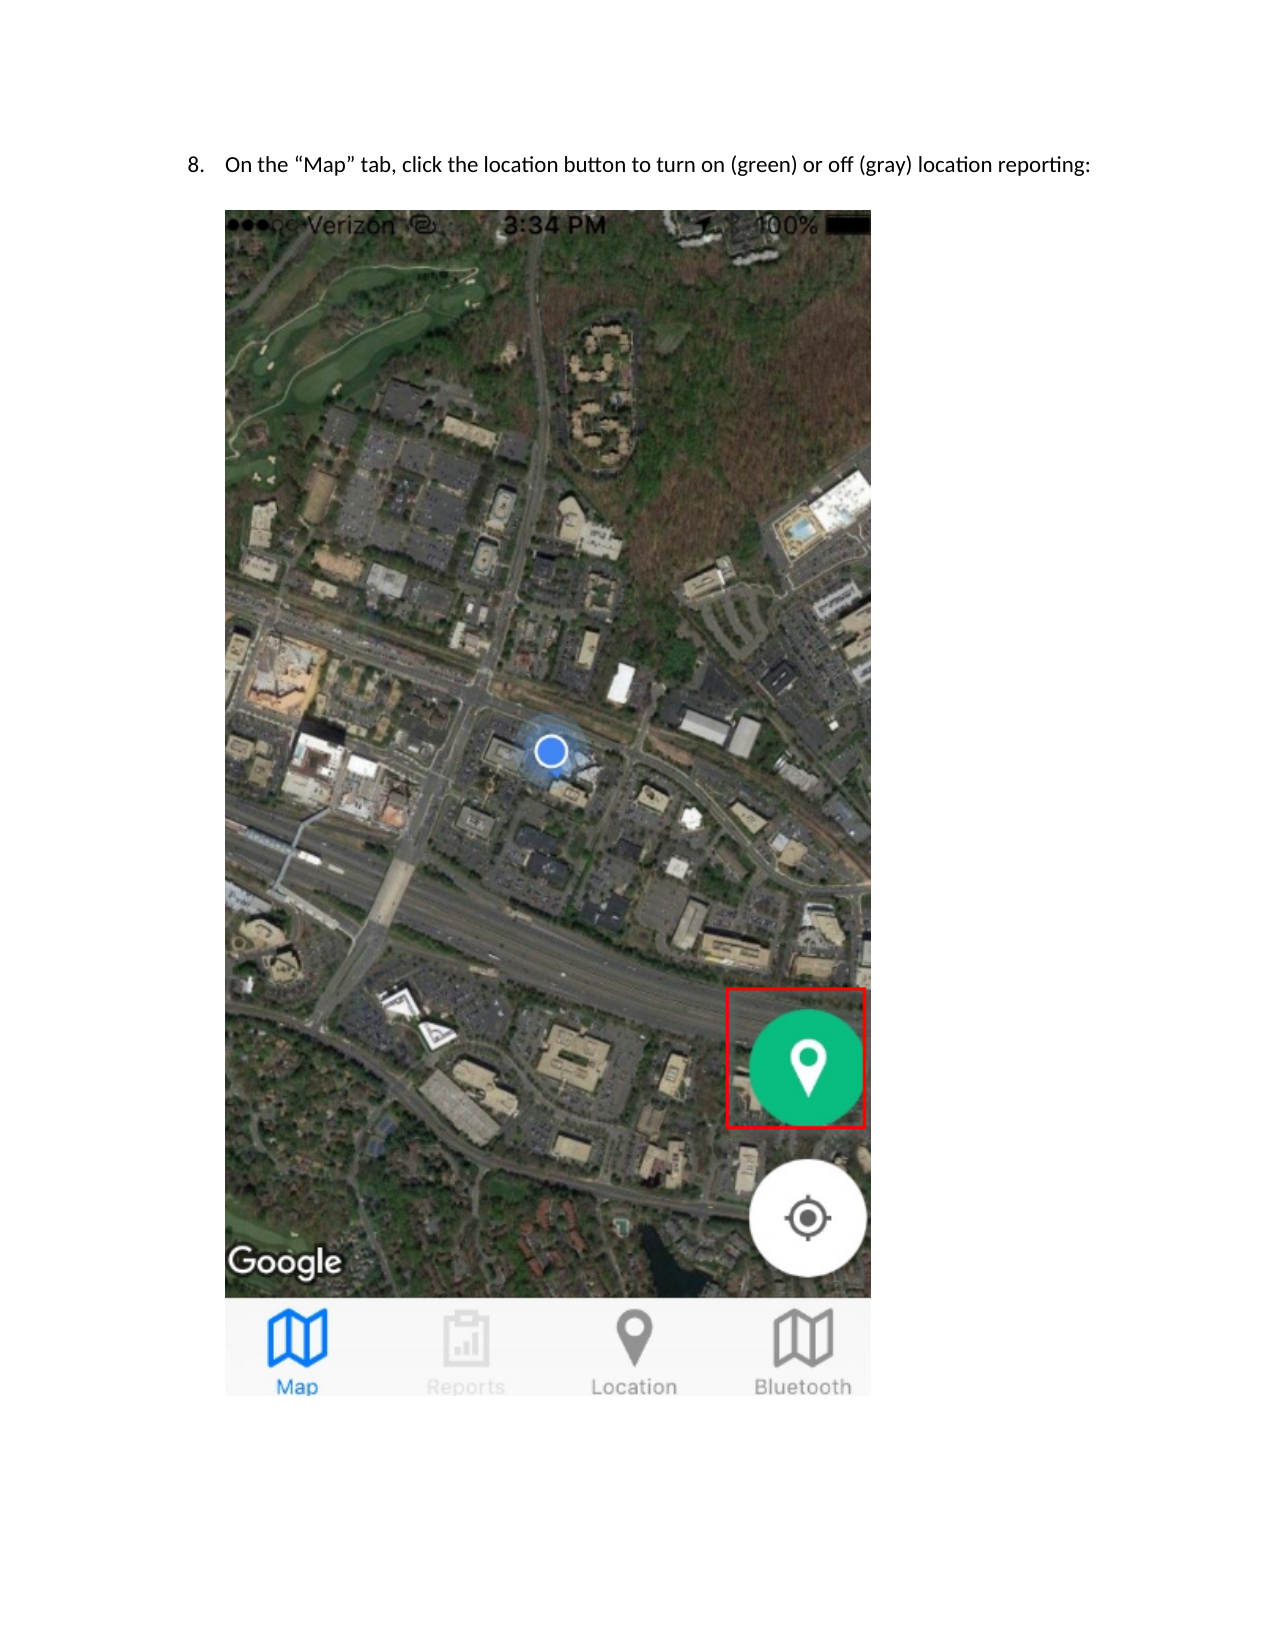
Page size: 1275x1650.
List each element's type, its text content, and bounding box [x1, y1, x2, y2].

picture [225, 210, 871, 1396]
